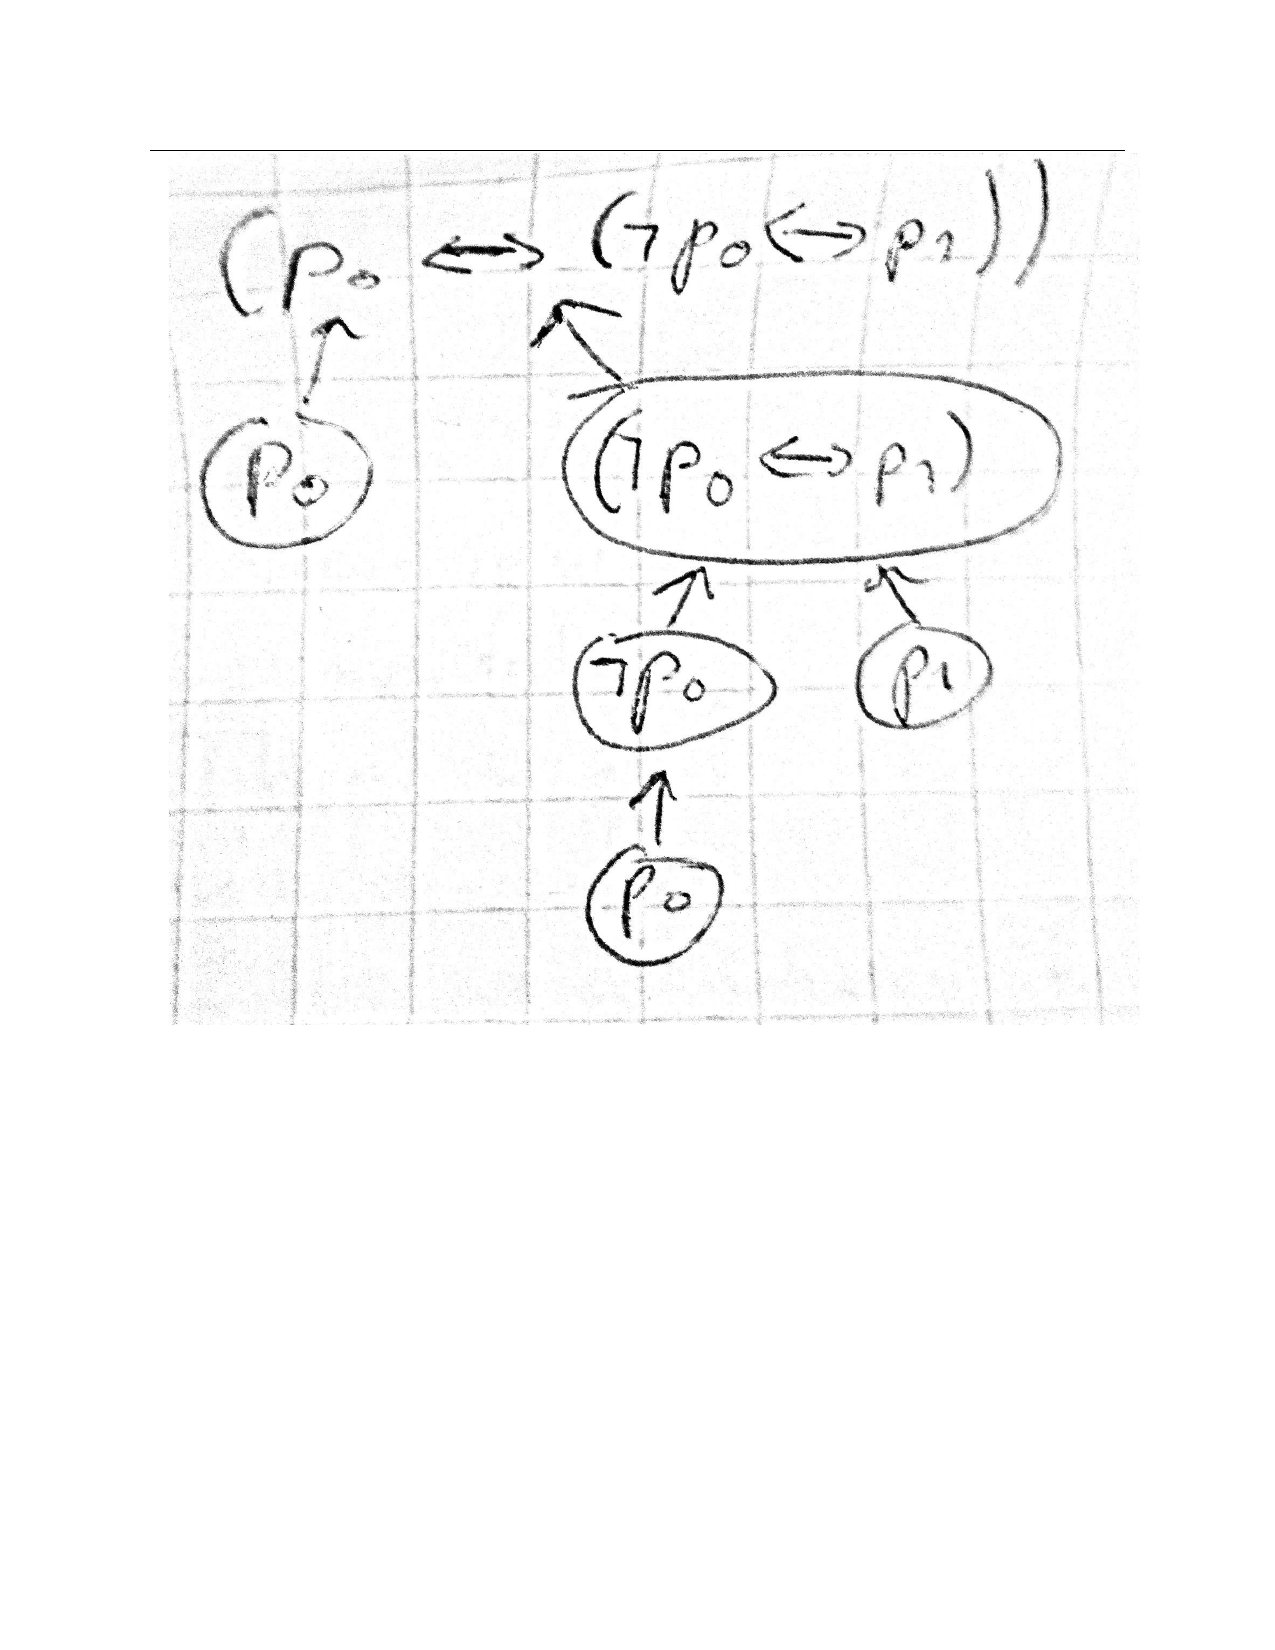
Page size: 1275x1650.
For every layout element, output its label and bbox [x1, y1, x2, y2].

picture [168, 153, 1140, 1025]
